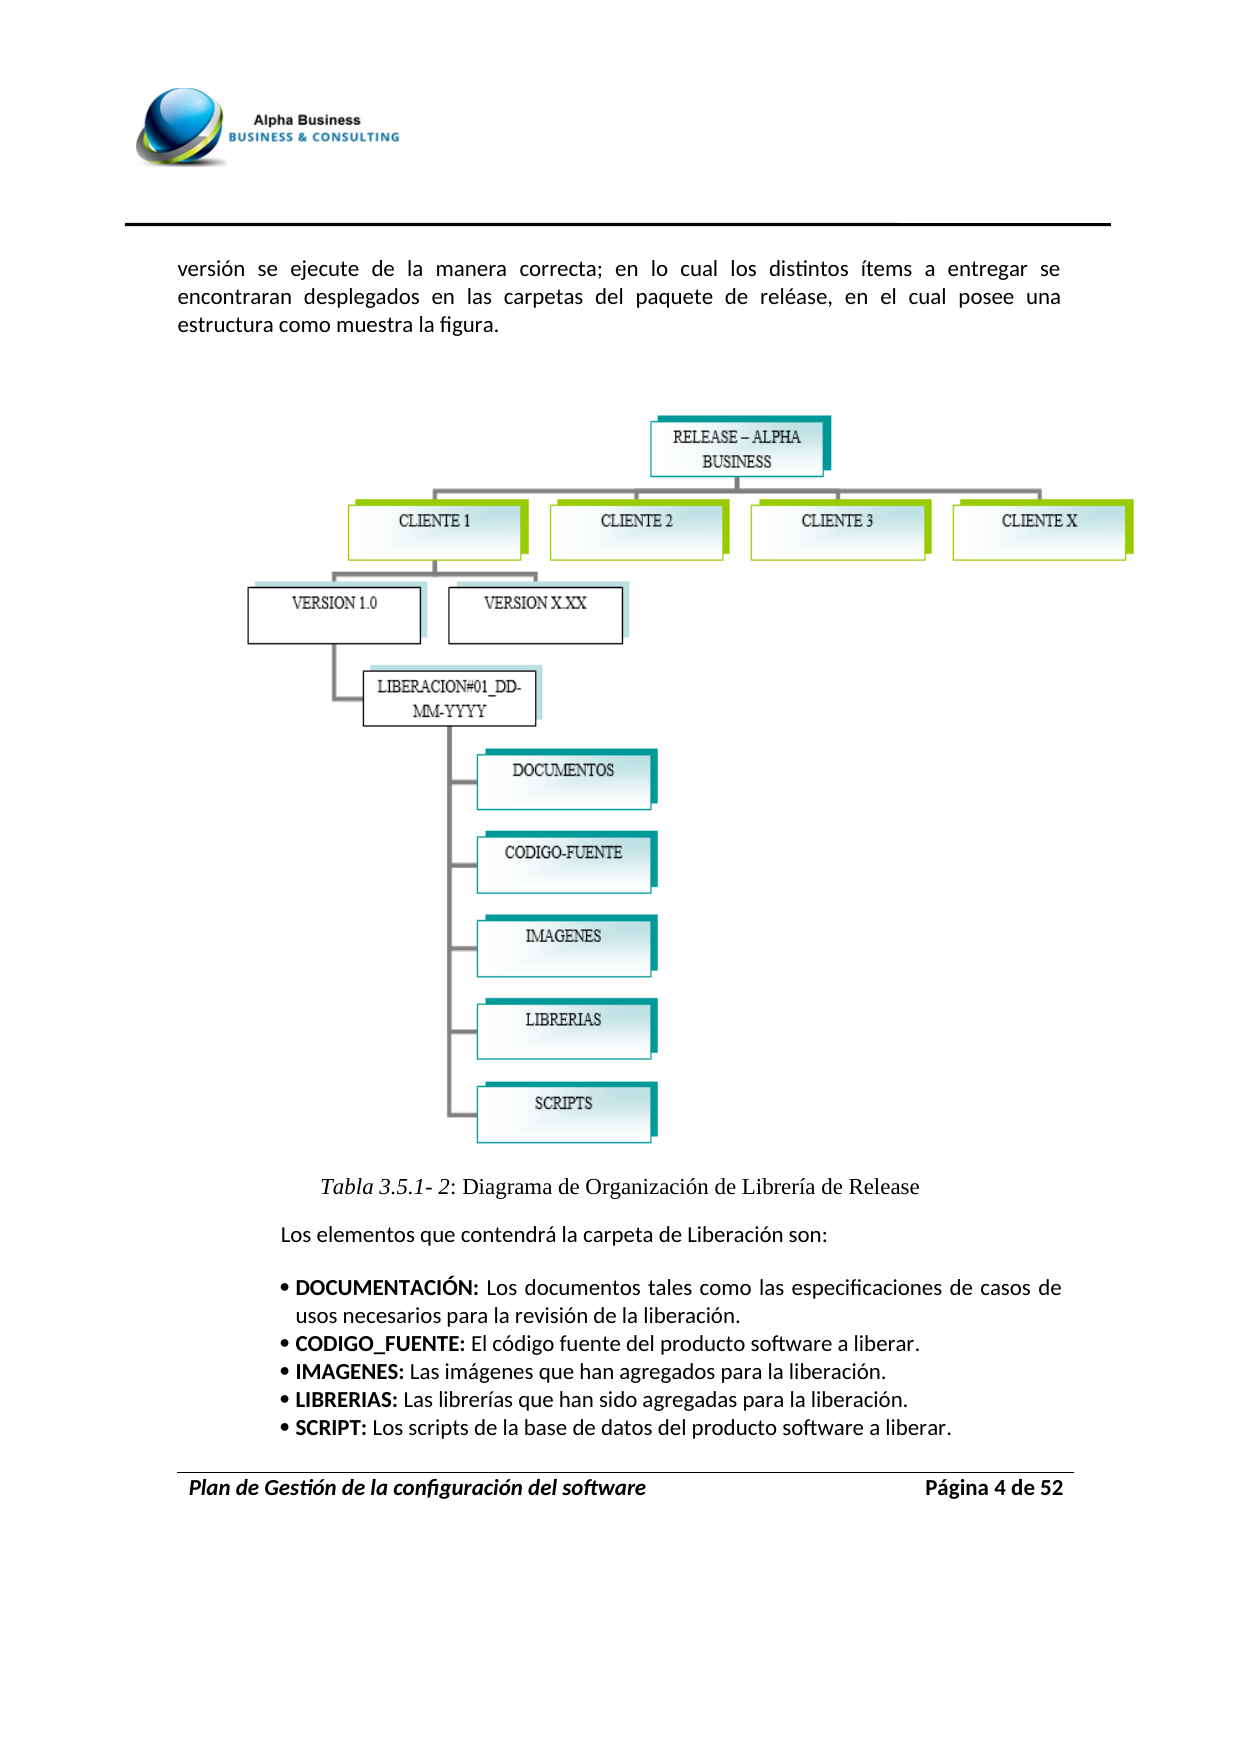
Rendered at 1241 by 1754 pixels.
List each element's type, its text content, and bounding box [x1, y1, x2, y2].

list CODIGO_FUENTE: El código fuente del producto software a liberar. [281, 1329, 1063, 1357]
list SCRIPT: Los scripts de la base de datos del producto software a liberar. [281, 1413, 1063, 1441]
text Los elementos que contendrá la carpeta de Liberación son: [281, 1220, 1063, 1248]
picture [136, 86, 404, 169]
list IMAGENES: Las imágenes que han agregados para la liberación. [281, 1357, 1063, 1385]
text Tabla 3.5.1- 2: Diagrama de Organización de Librería de Release [177, 1173, 1063, 1199]
list LIBRERIAS: Las librerías que han sido agregadas para la liberación. [281, 1385, 1063, 1413]
list DOCUMENTACIÓN: Los documentos tales como las especificaciones de casos de usos necesarios para la revisión de la liberación. [281, 1273, 1063, 1329]
picture [177, 391, 1202, 1149]
